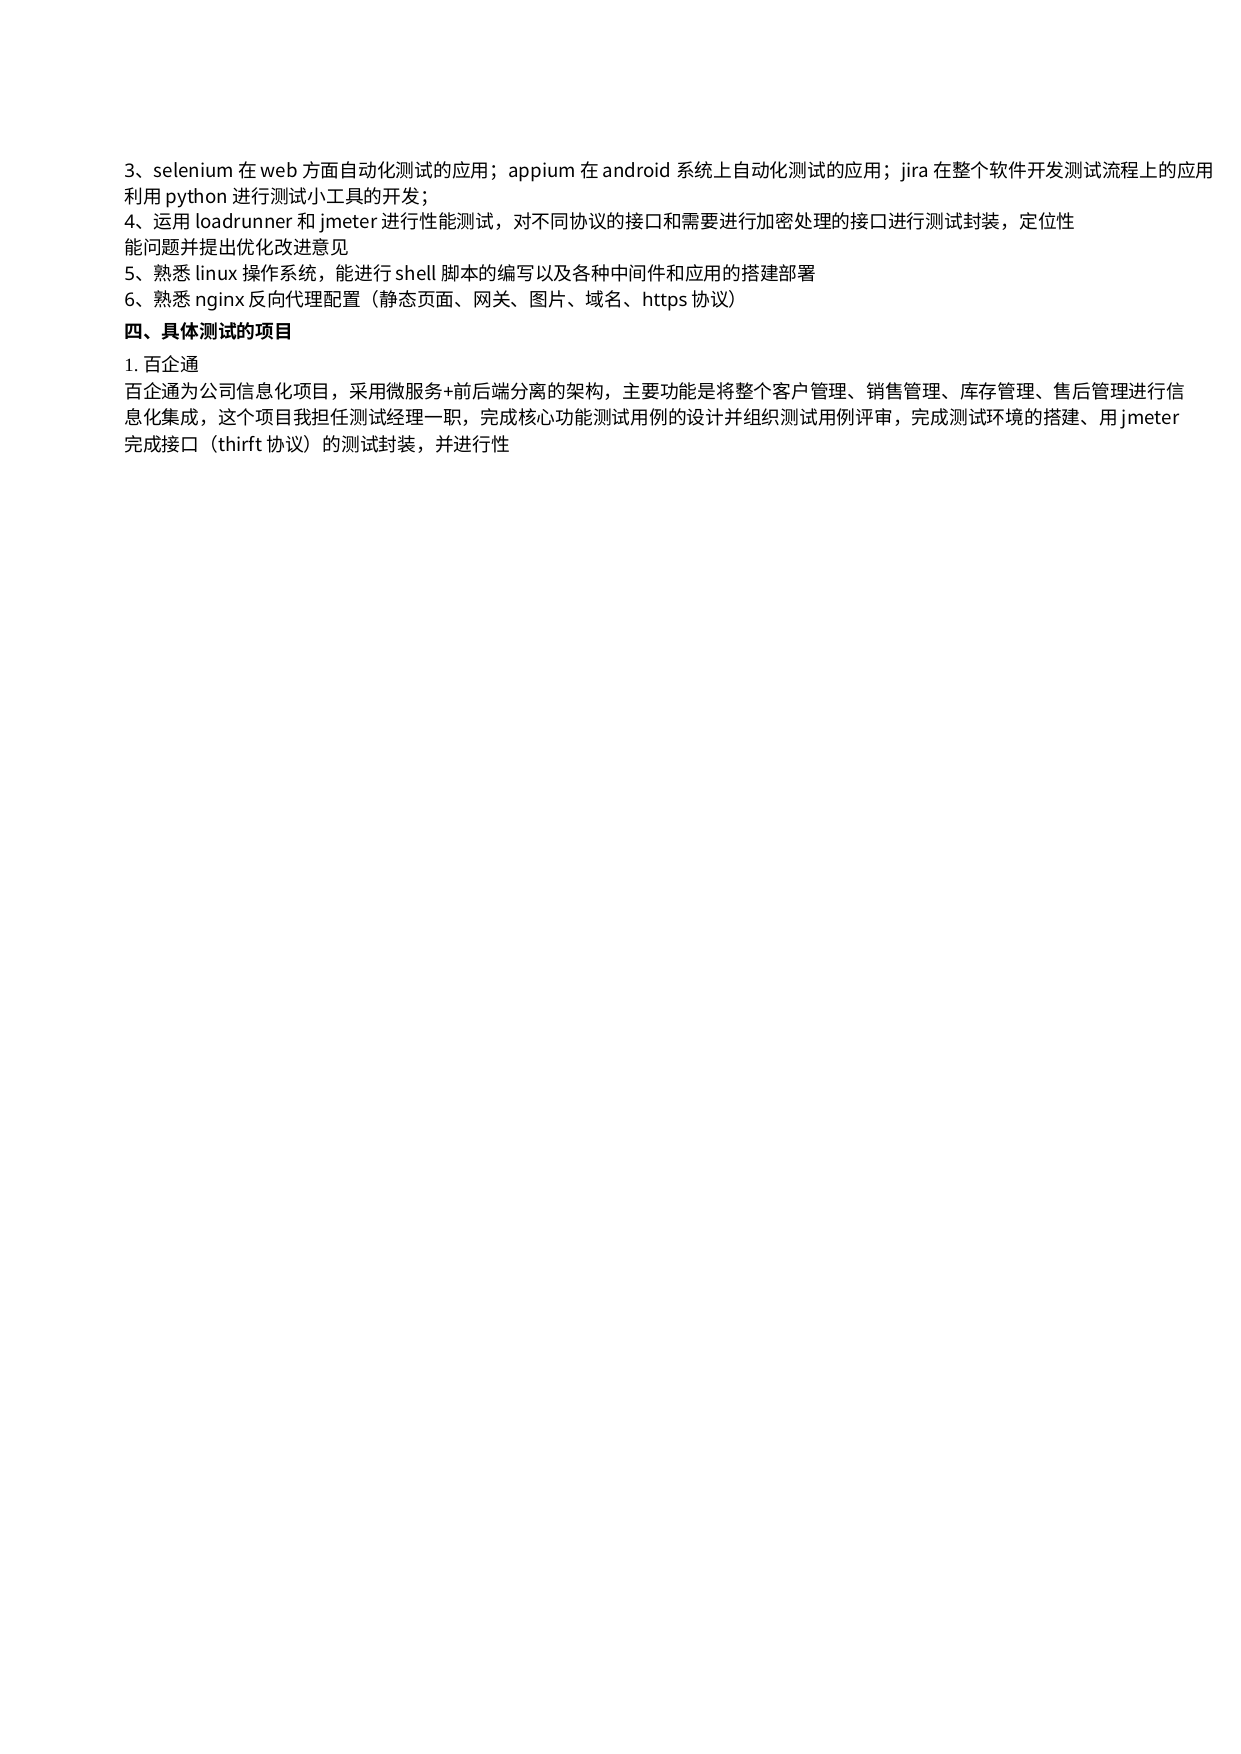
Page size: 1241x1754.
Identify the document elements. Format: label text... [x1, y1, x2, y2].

text 5、熟悉linux 操作系统，能进行shell 脚本的编写以及各种中间件和应用的搭建部署 [124, 260, 1085, 286]
text 4、运用loadrunner 和jmeter 进行性能测试，对不同协议的接口和需要进行加密处理的接口进行测试封装，定位性能问题并提出优化改进意见 [124, 208, 1085, 260]
text 3、selenium 在web 方面自动化测试的应用；appium 在android 系统上自动化测试的应用；jira 在整个软件开发测试流程上的应用利用python 进行测试小工具的开发； [124, 156, 1220, 208]
subtitle 四、具体测试的项目 [124, 311, 1240, 345]
list 百企通 [124, 345, 1240, 378]
text 6、熟悉nginx反向代理配置（静态页面、网关、图片、域名、https协议） [124, 286, 1085, 311]
text 百企通为公司信息化项目，采用微服务+前后端分离的架构，主要功能是将整个客户管理、销售管理、库存管理、售后管理进行信息化集成，这个项目我担任测试经理一职，完成核心功能测试用例的设计并组织测试用例评审，完成测试环境的搭建、用jmeter 完成接口（thirft 协议）的测试封装，并进行性 [124, 378, 1196, 456]
